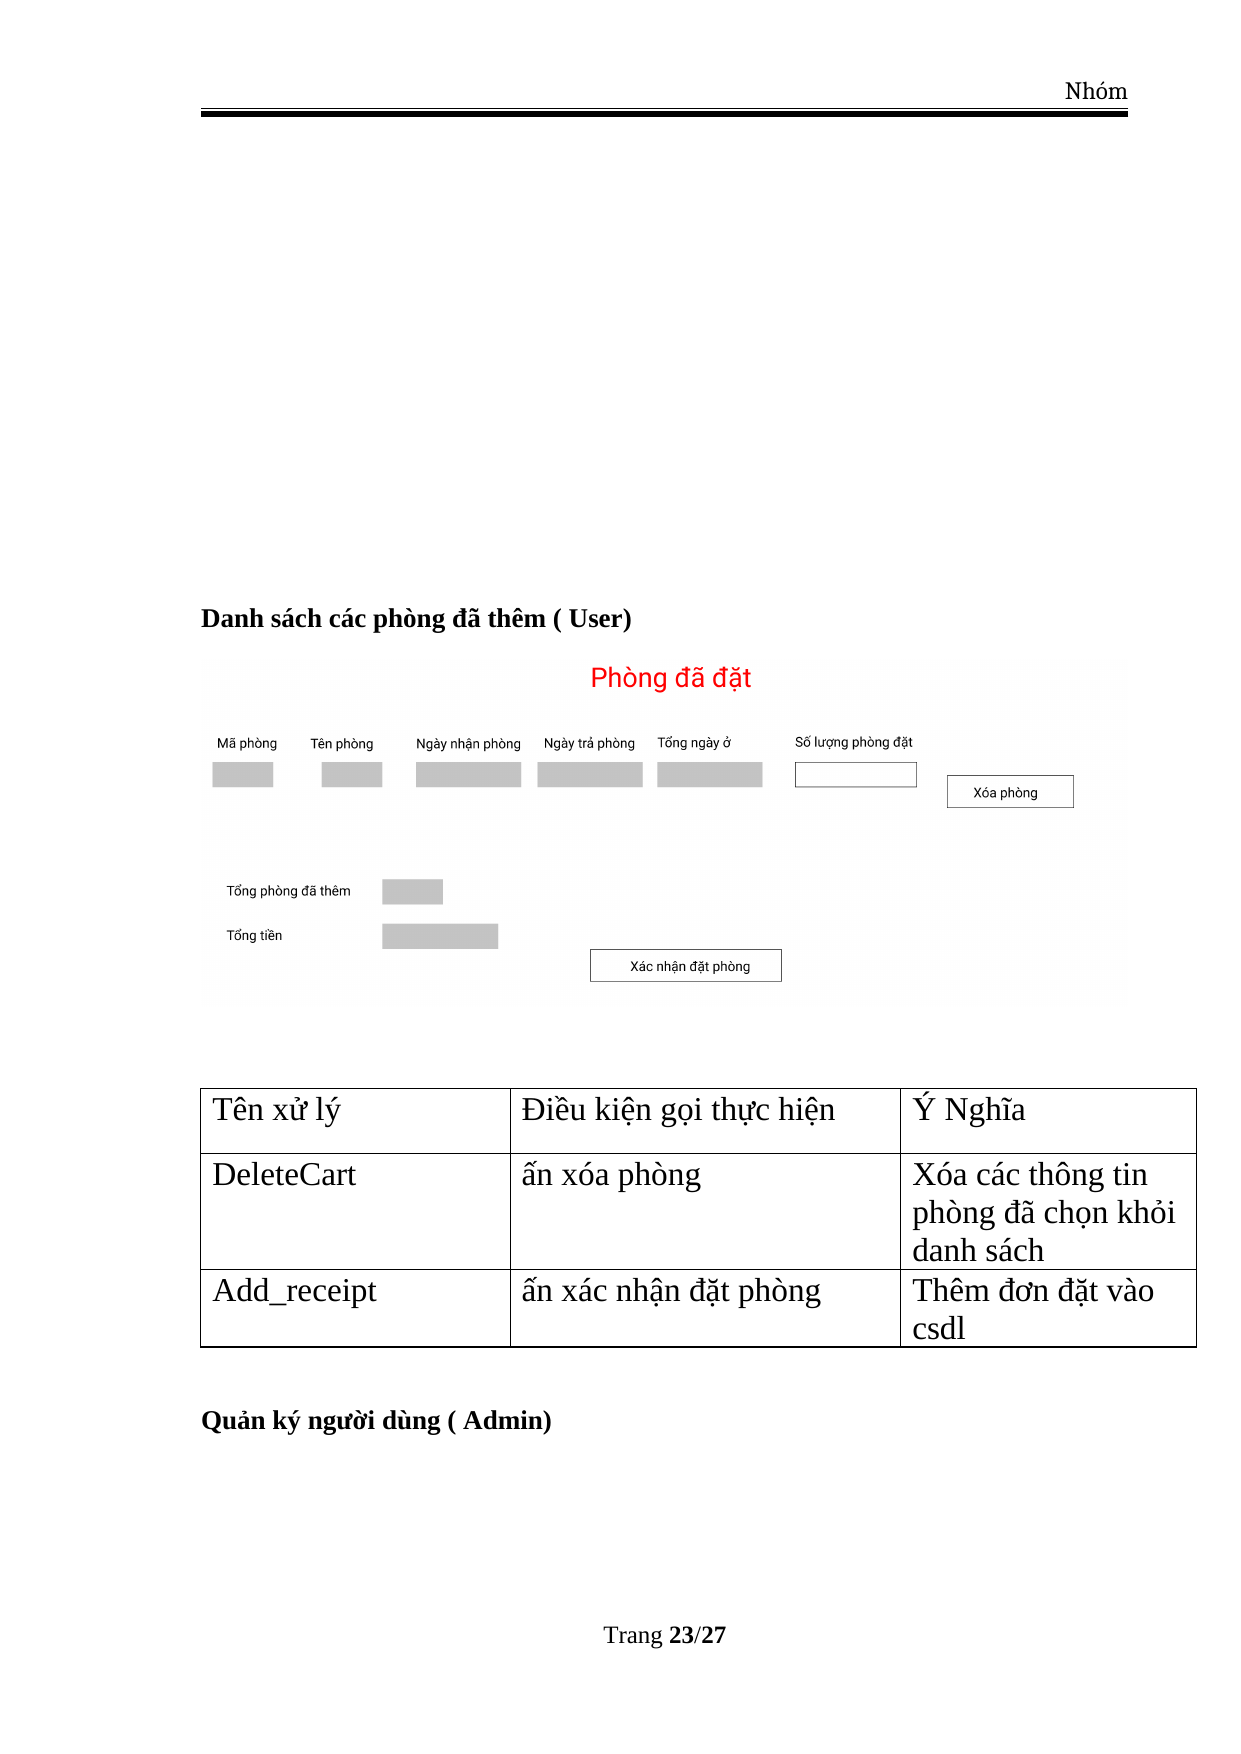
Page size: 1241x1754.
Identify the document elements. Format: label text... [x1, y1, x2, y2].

table_cell Thêm đơn đặt vào csdl [901, 1270, 1196, 1346]
table_cell ấn xóa phòng [511, 1154, 900, 1269]
table_header Tên xử lý [201, 1089, 510, 1153]
table_cell Add_receipt [201, 1270, 510, 1346]
table_cell ấn xác nhận đặt phòng [511, 1270, 900, 1346]
table_cell Xóa các thông tin phòng đã chọn khỏi danh sách [901, 1154, 1196, 1269]
table_cell DeleteCart [201, 1154, 510, 1269]
table_header Điều kiện gọi thực hiện [511, 1089, 900, 1153]
text Quản ký người dùng ( Admin) [201, 1404, 1128, 1435]
text Danh sách các phòng đã thêm ( User) [201, 602, 1128, 634]
table_header Ý Nghĩa [901, 1089, 1196, 1153]
picture [200, 659, 1129, 1007]
